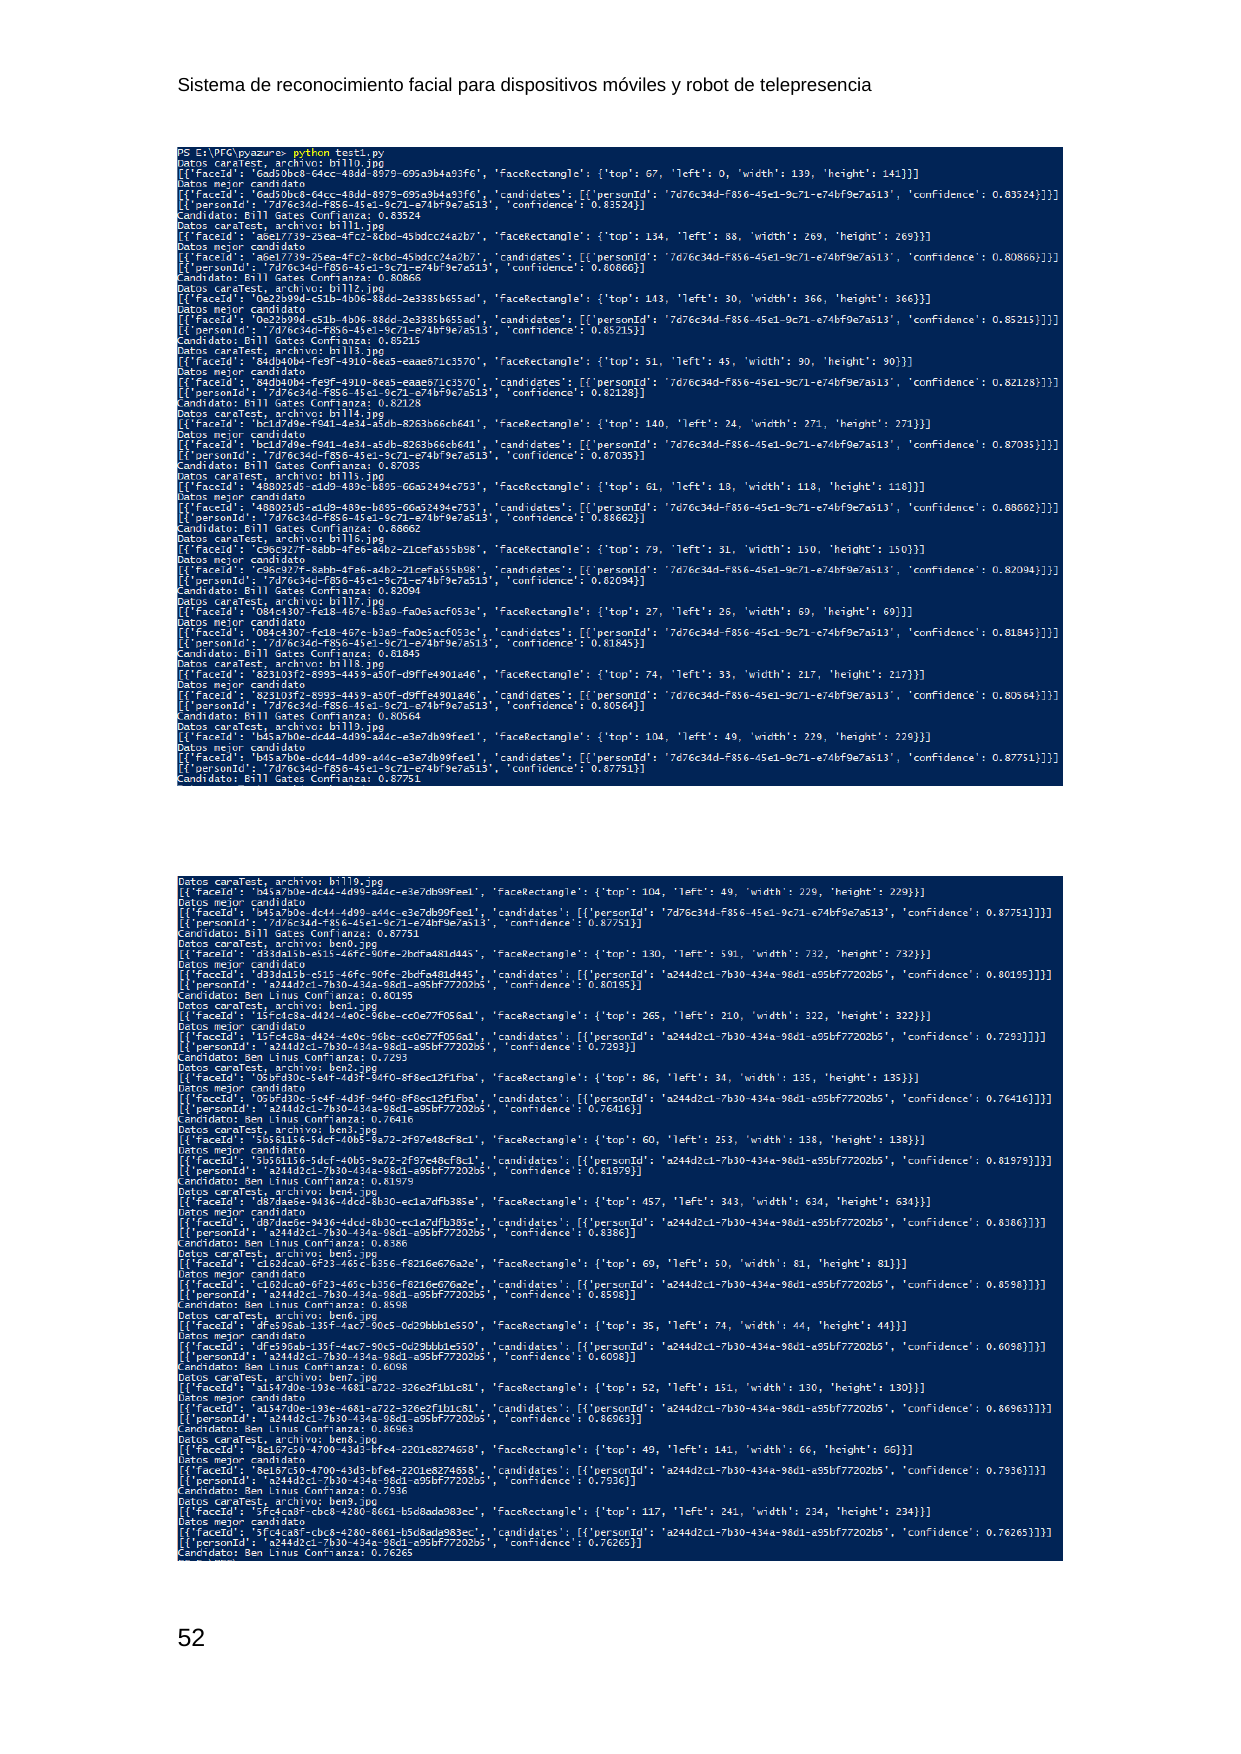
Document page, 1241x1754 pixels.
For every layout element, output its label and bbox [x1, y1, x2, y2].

picture [177, 876, 1063, 1561]
picture [177, 147, 1063, 786]
